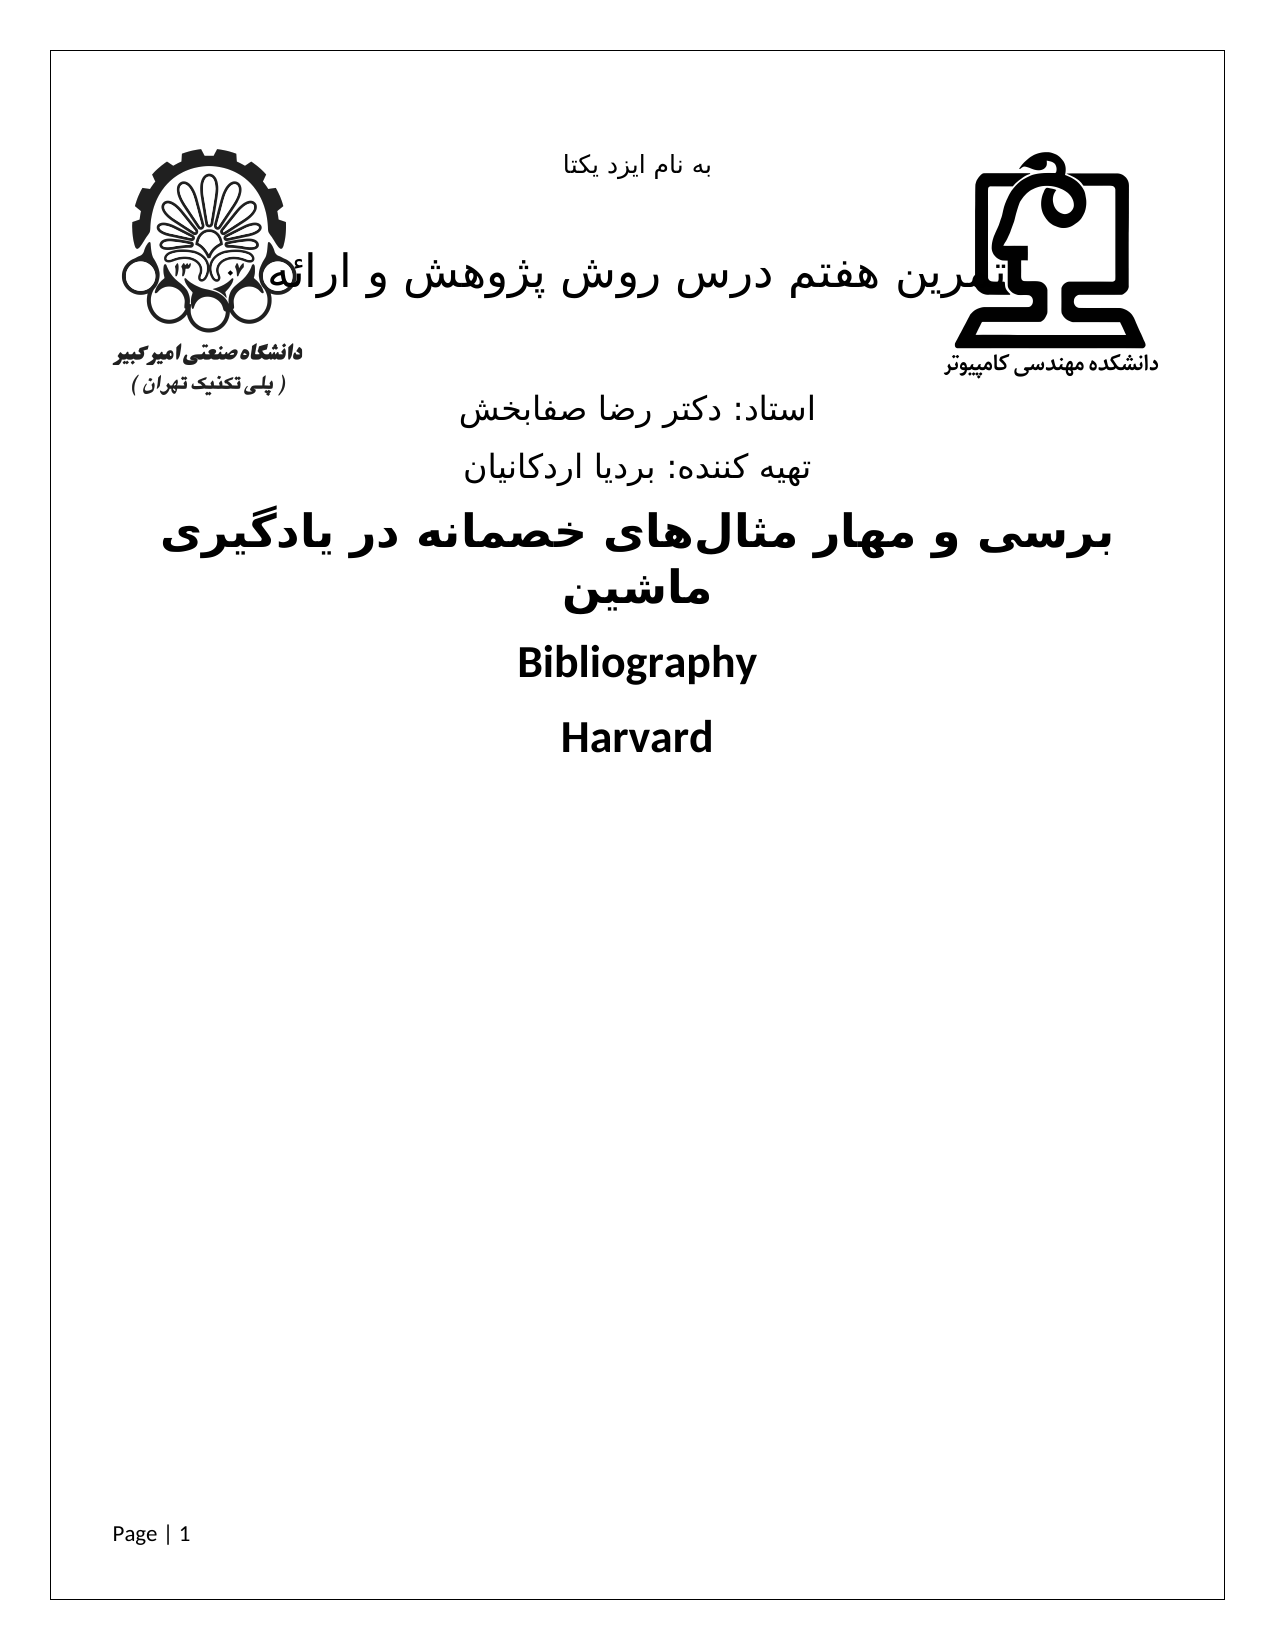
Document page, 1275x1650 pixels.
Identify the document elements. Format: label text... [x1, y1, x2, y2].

picture [112, 298, 303, 390]
text تهیه کننده: بردیا اردکانیان [112, 447, 1162, 486]
text Bibliography [112, 633, 1162, 689]
text به نام ایزد یکتا [112, 150, 1162, 179]
text Harvard [112, 708, 1162, 764]
text استاد: دکتر رضا صفابخش [112, 390, 1162, 429]
picture [938, 149, 1163, 384]
text تمرین هفتم درس روش پژوهش و ارائه [112, 244, 1162, 298]
picture [112, 179, 303, 244]
text برسی و مهار مثال‌های خصمانه در یادگیری ماشین [112, 504, 1162, 614]
